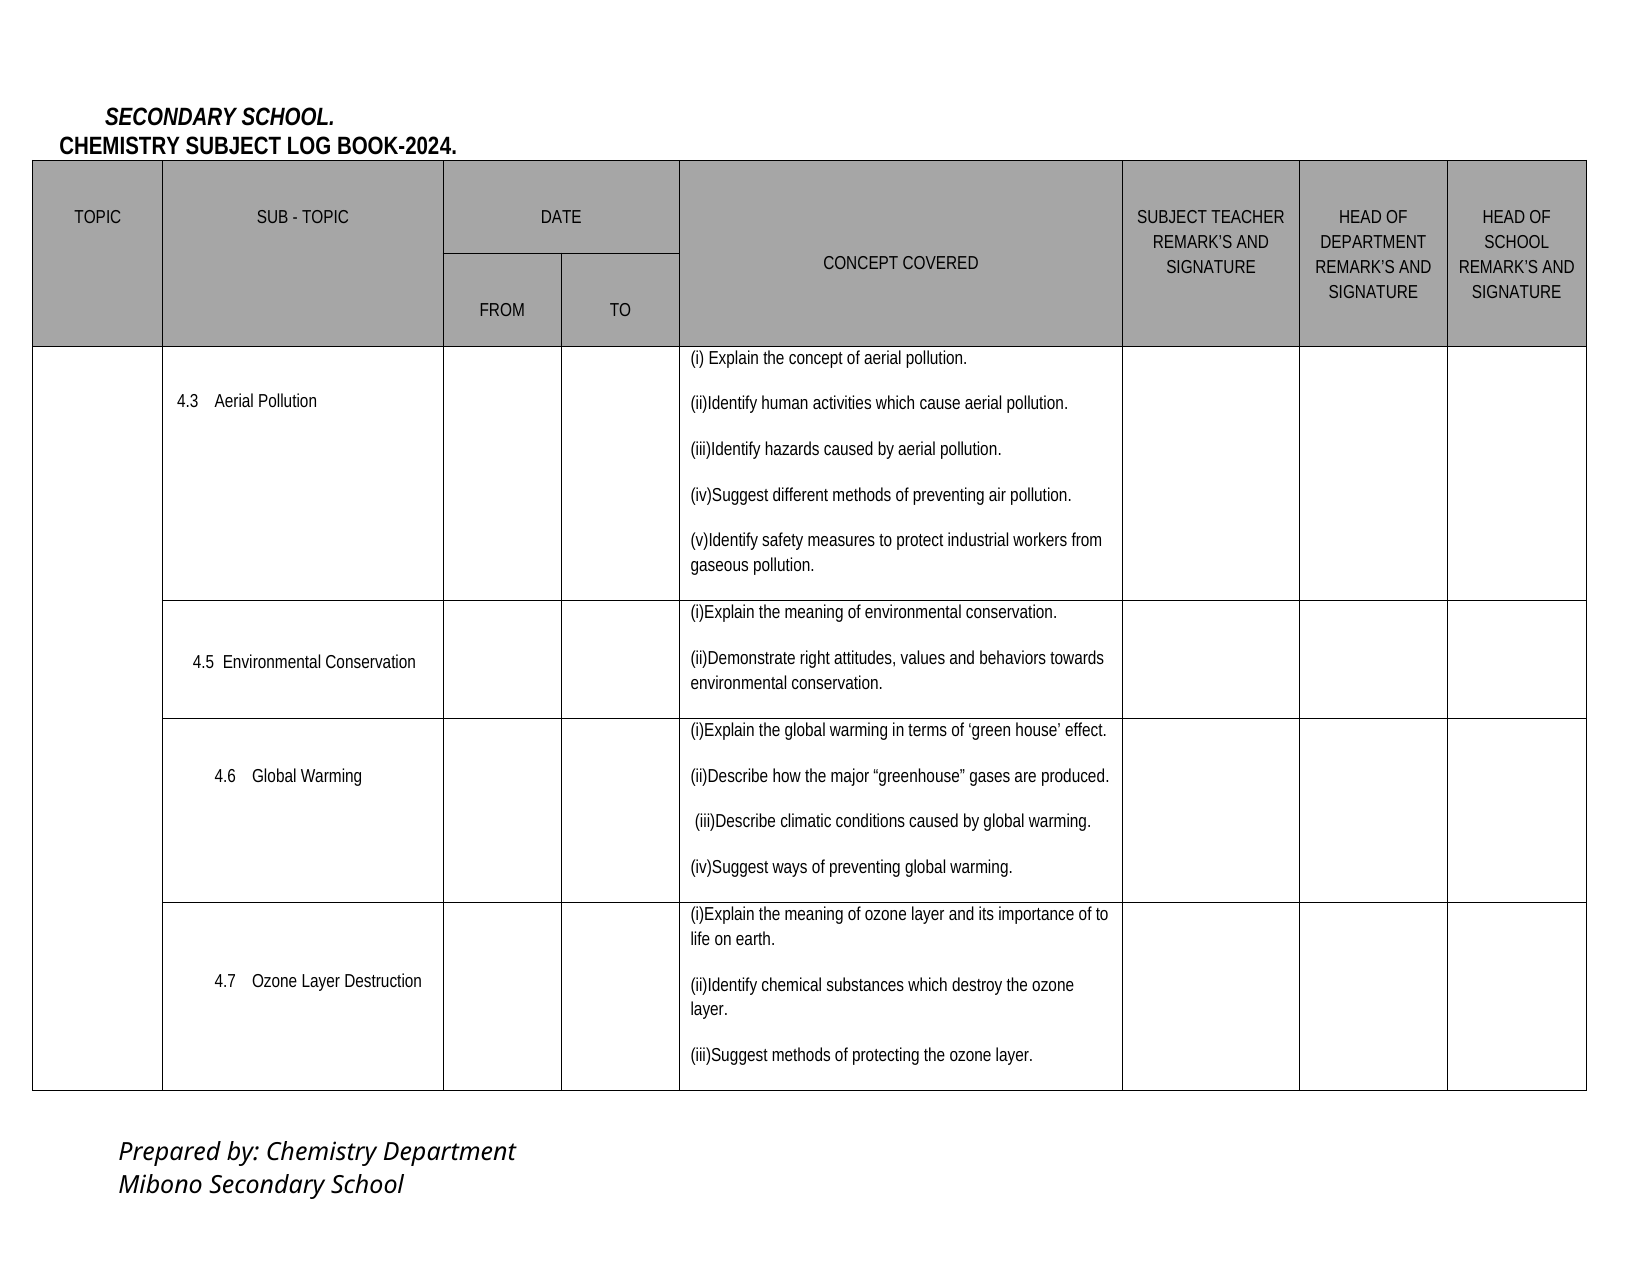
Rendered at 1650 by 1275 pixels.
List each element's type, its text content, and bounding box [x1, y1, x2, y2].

table_header HEAD OF SCHOOL REMARK’S AND SIGNATURE [1448, 161, 1586, 346]
table_cell [1300, 719, 1447, 902]
table_cell (i)Explain the meaning of environmental conservation. (ii)Demonstrate right attitudes, values and behaviors towards environmental conservation. [680, 601, 1122, 718]
table_cell [562, 719, 679, 902]
table_cell [1448, 601, 1586, 718]
table_cell (i)Explain the global warming in terms of ‘green house’ effect. (ii)Describe how the major “greenhouse” gases are produced. (iii)Describe climatic conditions caused by global warming. (iv)Suggest ways of preventing global warming. [680, 719, 1122, 902]
table_cell [562, 601, 679, 718]
table_cell [444, 601, 561, 718]
table_cell Ozone Layer Destruction [163, 903, 443, 1090]
table_cell [444, 347, 561, 600]
table_cell [1300, 601, 1447, 718]
table_cell TO [562, 254, 679, 346]
table_cell [1123, 719, 1299, 902]
table_header TOPIC [33, 161, 162, 346]
table_cell [1448, 347, 1586, 600]
table_header HEAD OF DEPARTMENT REMARK’S AND SIGNATURE [1300, 161, 1447, 346]
table_cell [33, 347, 162, 1090]
table_cell [1300, 347, 1447, 600]
table_header DATE [444, 161, 679, 253]
table_cell FROM [444, 254, 561, 346]
table_header SUB - TOPIC [163, 161, 443, 346]
table_cell [562, 347, 679, 600]
table_cell [1123, 347, 1299, 600]
table_cell [444, 903, 561, 1090]
table_cell [1123, 601, 1299, 718]
table_cell Global Warming [163, 719, 443, 902]
table_cell (i)Explain the meaning of ozone layer and its importance of to life on earth. (ii)Identify chemical substances which destroy the ozone layer. (iii)Suggest methods of protecting the ozone layer. [680, 903, 1122, 1090]
table_cell [444, 719, 561, 902]
table_header SUBJECT TEACHER REMARK’S AND SIGNATURE [1123, 161, 1299, 346]
table_cell Aerial Pollution [163, 347, 443, 600]
table_cell [1123, 903, 1299, 1090]
table_cell [1448, 903, 1586, 1090]
table_cell [1448, 719, 1586, 902]
table_cell [1300, 903, 1447, 1090]
table_cell (i) Explain the concept of aerial pollution. (ii)Identify human activities which cause aerial pollution. (iii)Identify hazards caused by aerial pollution. (iv)Suggest different methods of preventing air pollution. (v)Identify safety measures to protect industrial workers from gaseous pollution. [680, 347, 1122, 600]
table_cell 4.5 Environmental Conservation [163, 601, 443, 718]
table_cell [562, 903, 679, 1090]
table_header CONCEPT COVERED [680, 161, 1122, 346]
